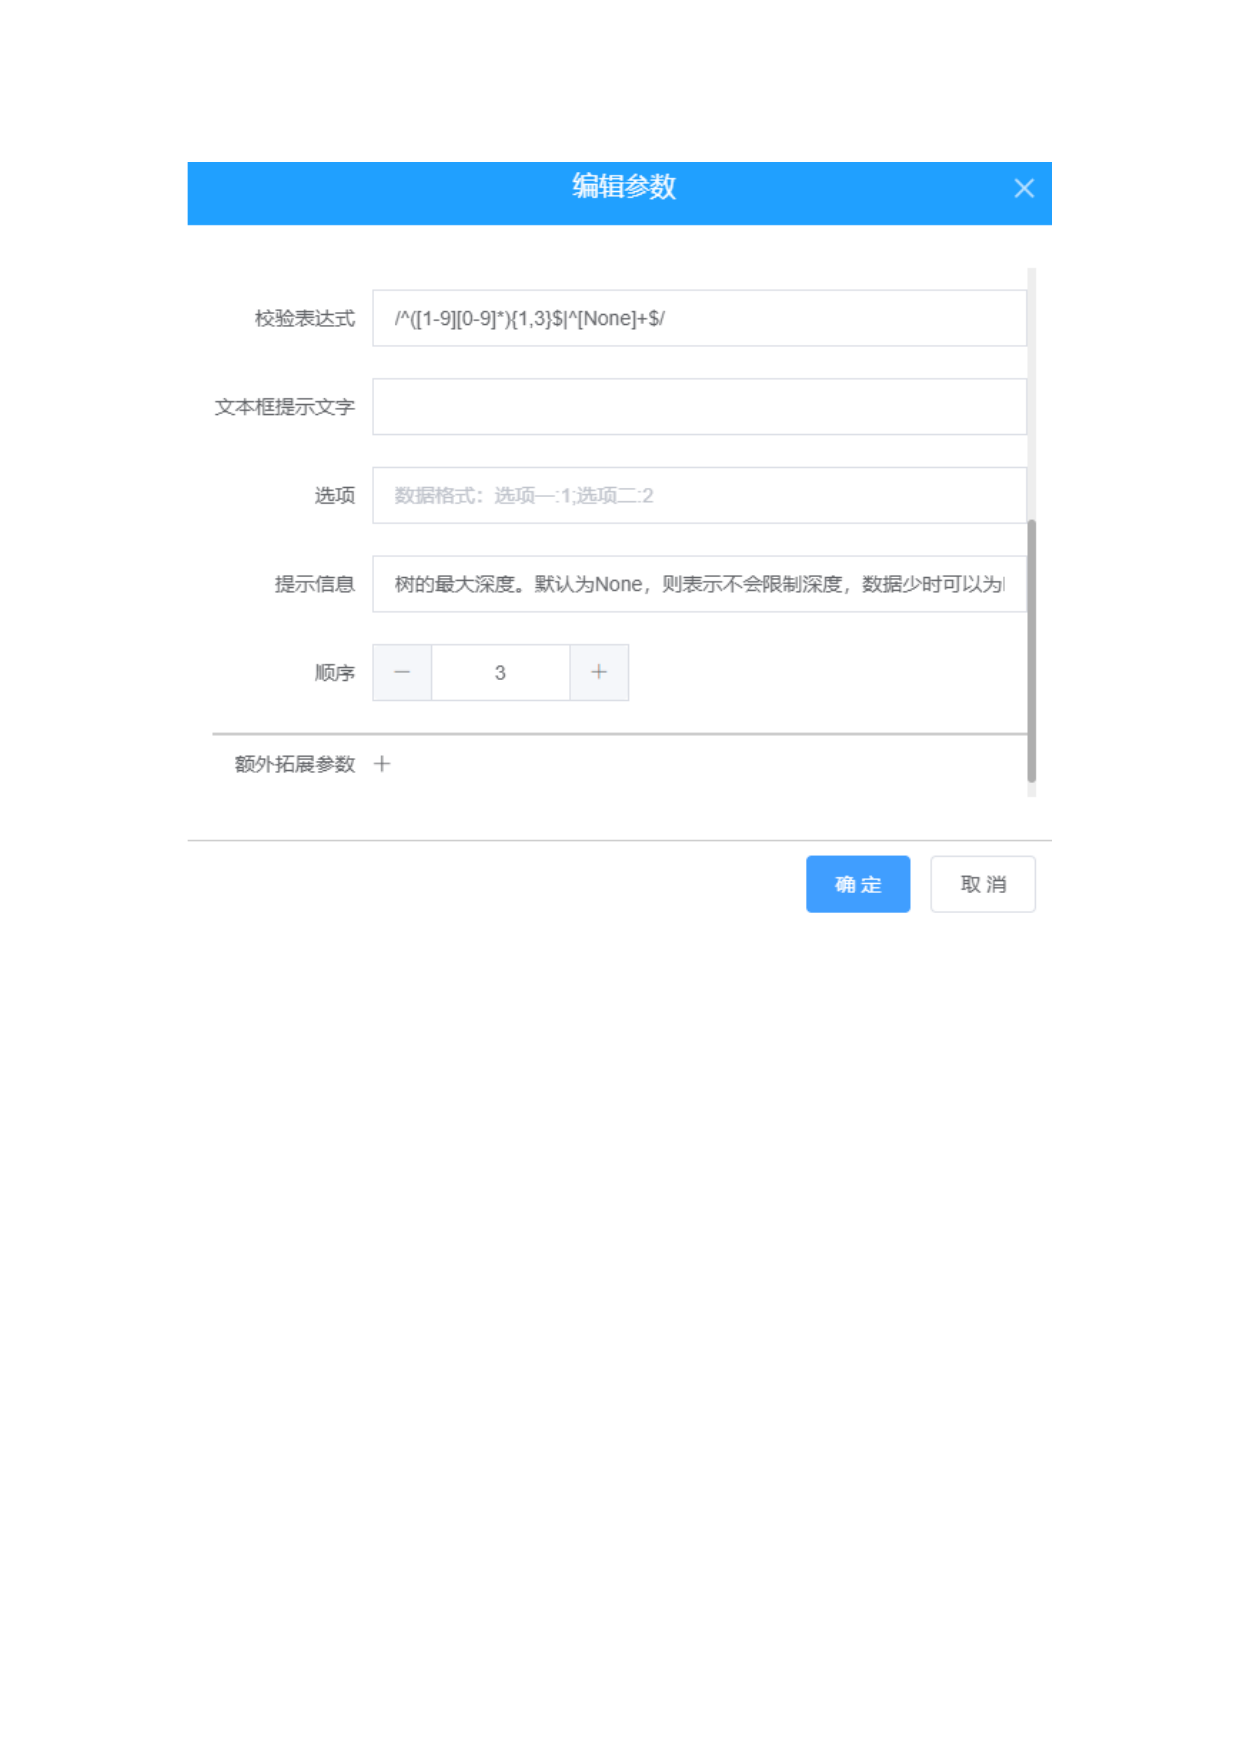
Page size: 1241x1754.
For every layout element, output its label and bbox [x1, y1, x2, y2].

picture [187, 162, 1052, 933]
